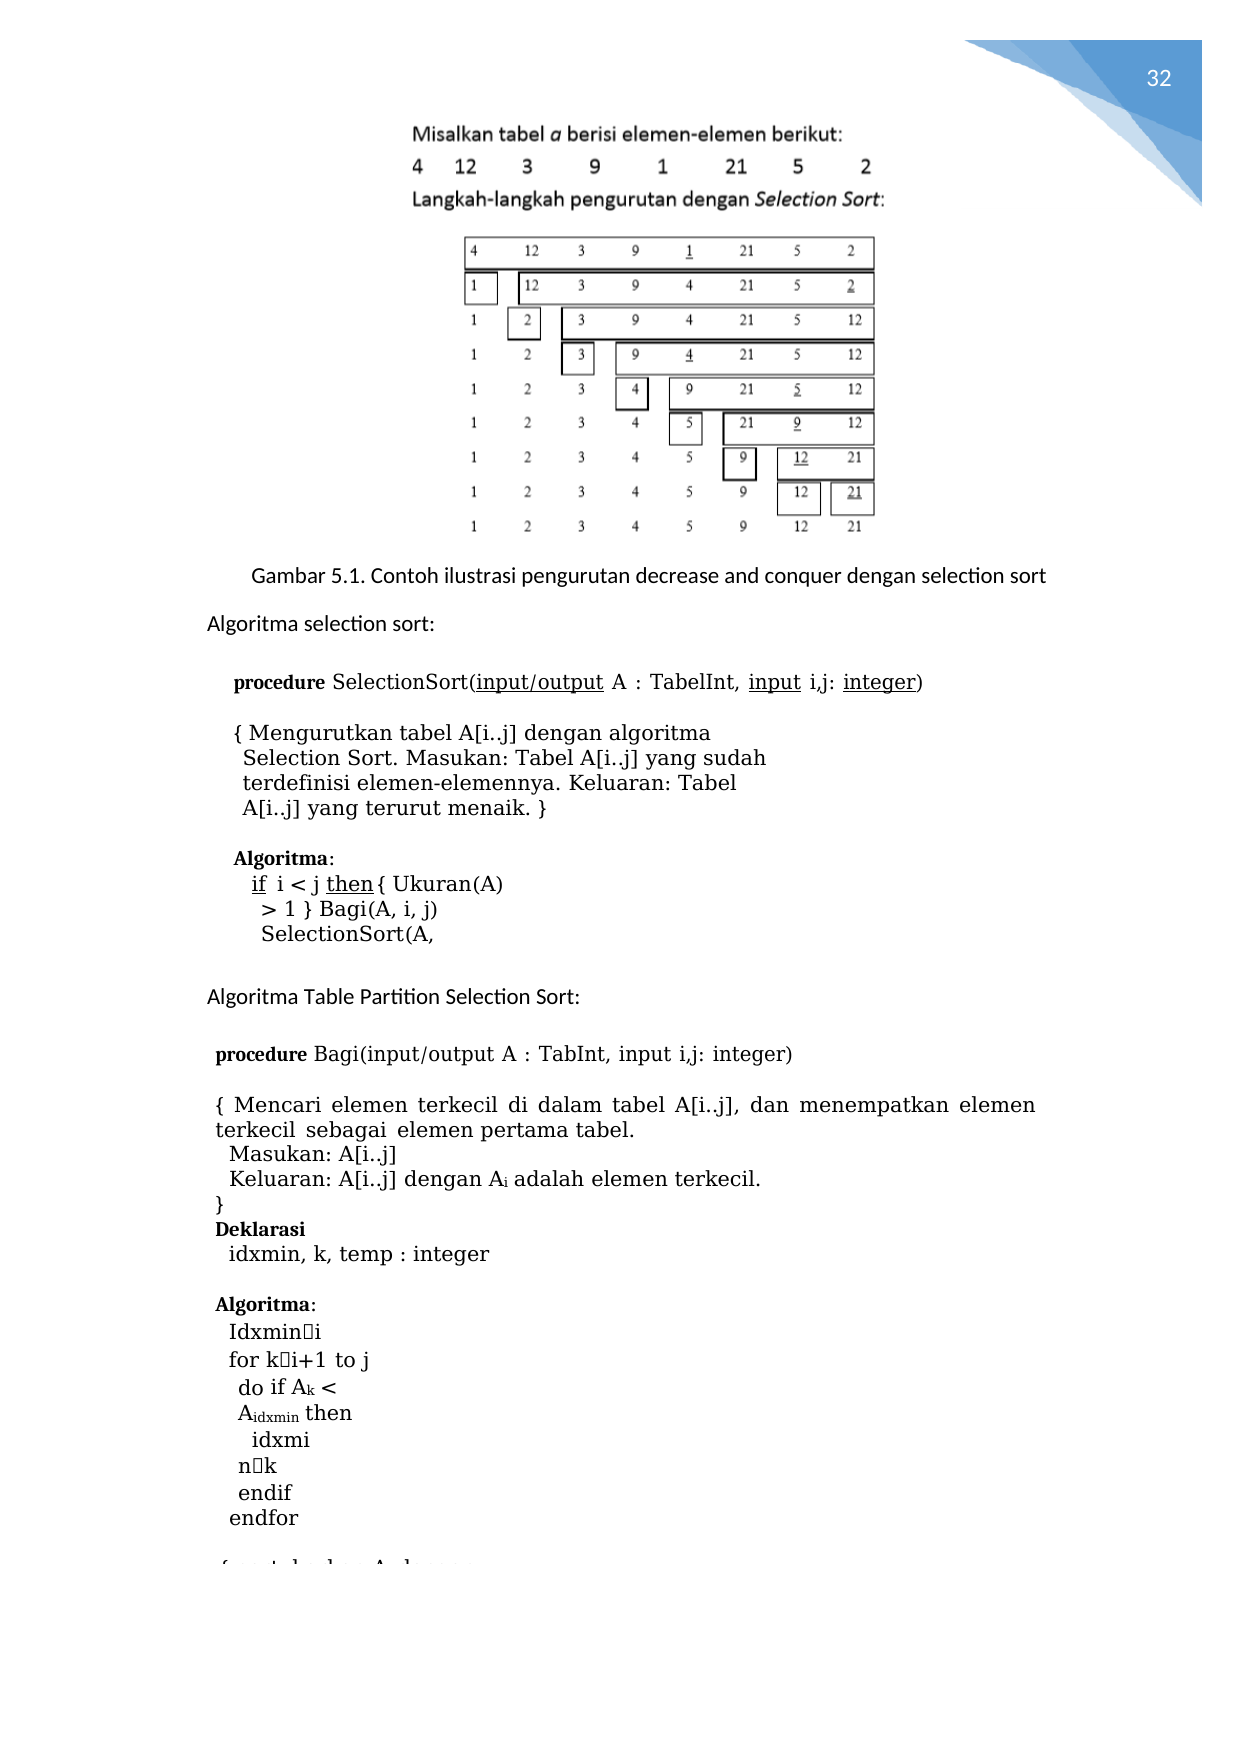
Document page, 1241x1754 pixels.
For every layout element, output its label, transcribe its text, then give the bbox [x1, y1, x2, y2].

picture [412, 124, 884, 532]
text Algoritma Table Partition Selection Sort: [207, 982, 1186, 1010]
text Gambar 5.1. Contoh ilustrasi pengurutan decrease and conquer dengan selection sort Algoritma selection sort: [207, 561, 1049, 637]
picture [961, 40, 1203, 209]
